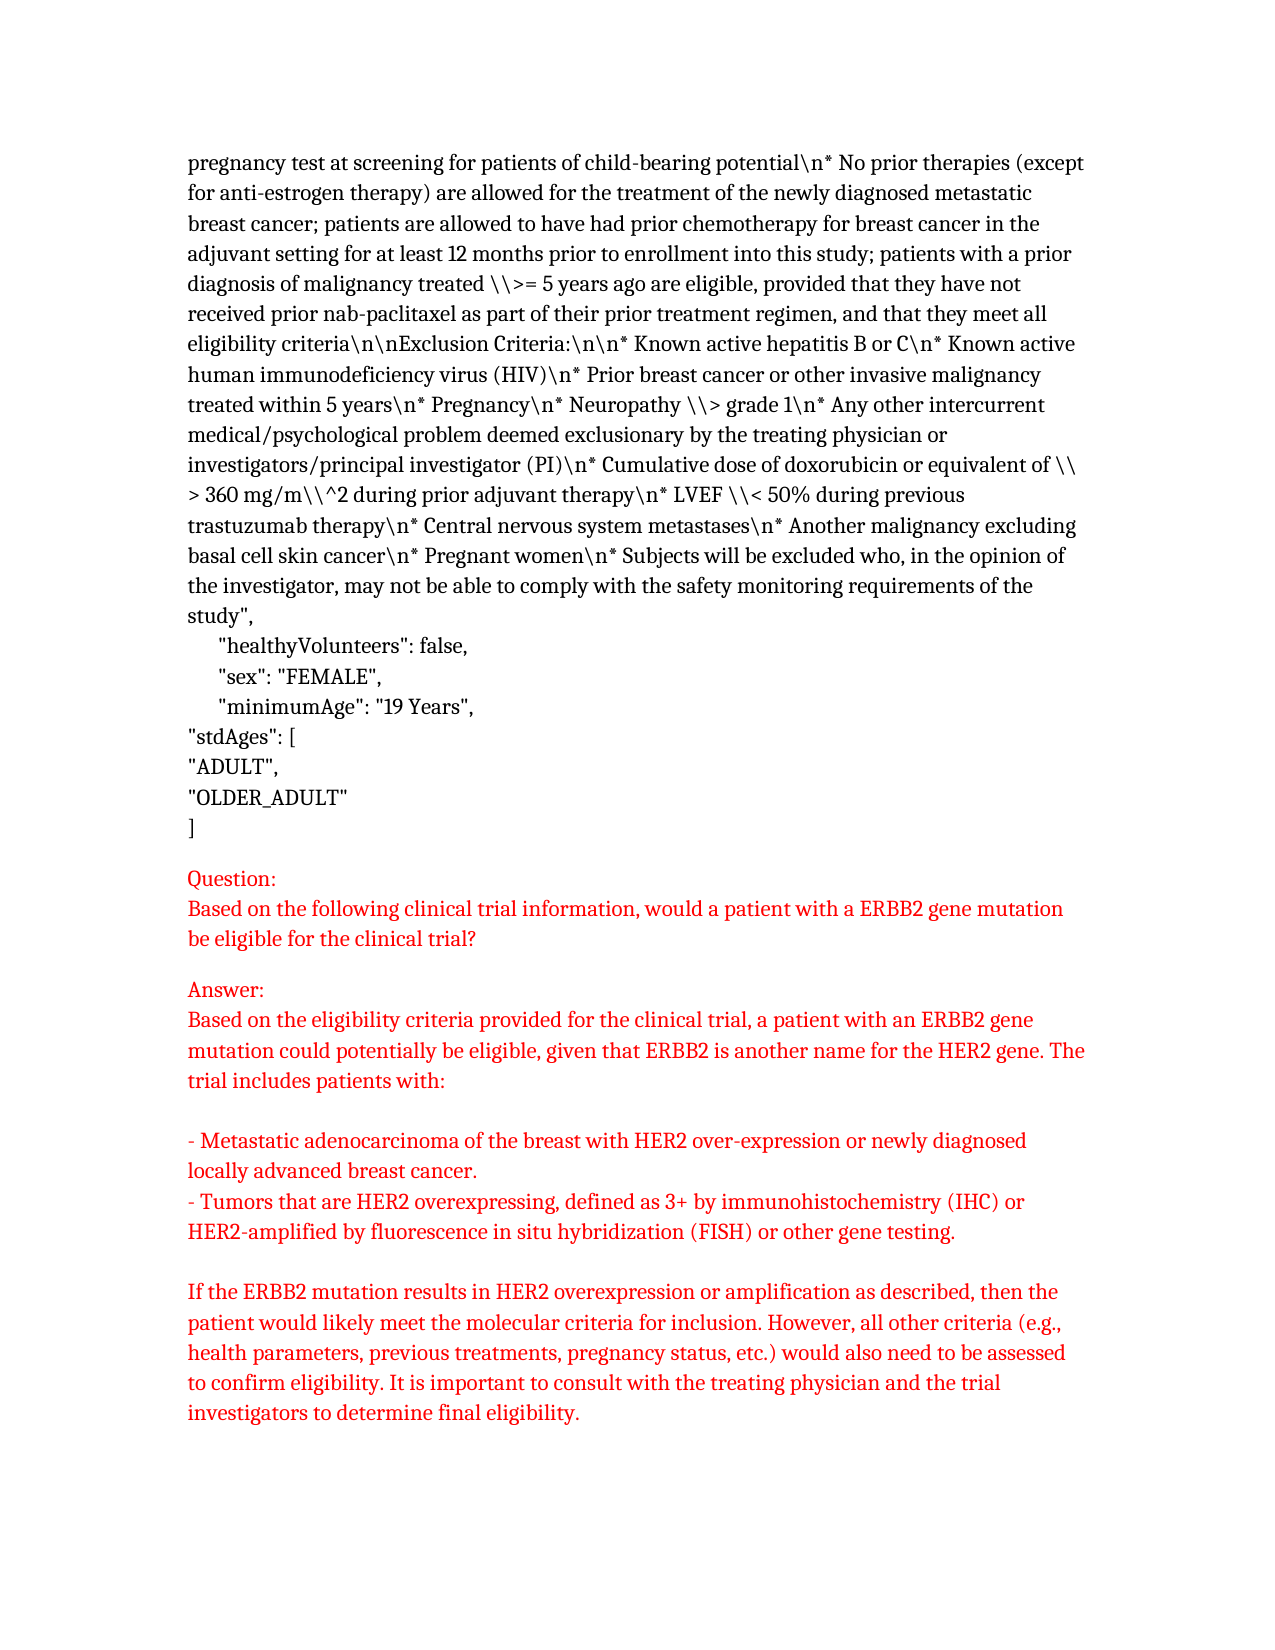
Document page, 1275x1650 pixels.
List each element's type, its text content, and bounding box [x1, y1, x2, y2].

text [187, 150, 1087, 841]
text Question: Based on the following clinical trial information, would a patient with a ERBB2 gene mutation be eligible for the clinical trial? [187, 866, 1087, 952]
text Answer: Based on the eligibility criteria provided for the clinical trial, a patient with an ERBB2 gene mutation could potentially be eligible, given that ERBB2 is another name for the HER2 gene. The trial includes patients with: - Metastatic adenocarcinoma of the breast with HER2 over-expression or newly diagnosed locally advanced breast cancer. - Tumors that are HER2 overexpressing, defined as 3+ by immunohistochemistry (IHC) or HER2-amplified by fluorescence in situ hybridization (FISH) or other gene testing. If the ERBB2 mutation results in HER2 overexpression or amplification as described, then the patient would likely meet the molecular criteria for inclusion. However, all other criteria (e.g., health parameters, previous treatments, pregnancy status, etc.) would also need to be assessed to confirm eligibility. It is important to consult with the treating physician and the trial investigators to determine final eligibility. [187, 977, 1087, 1426]
